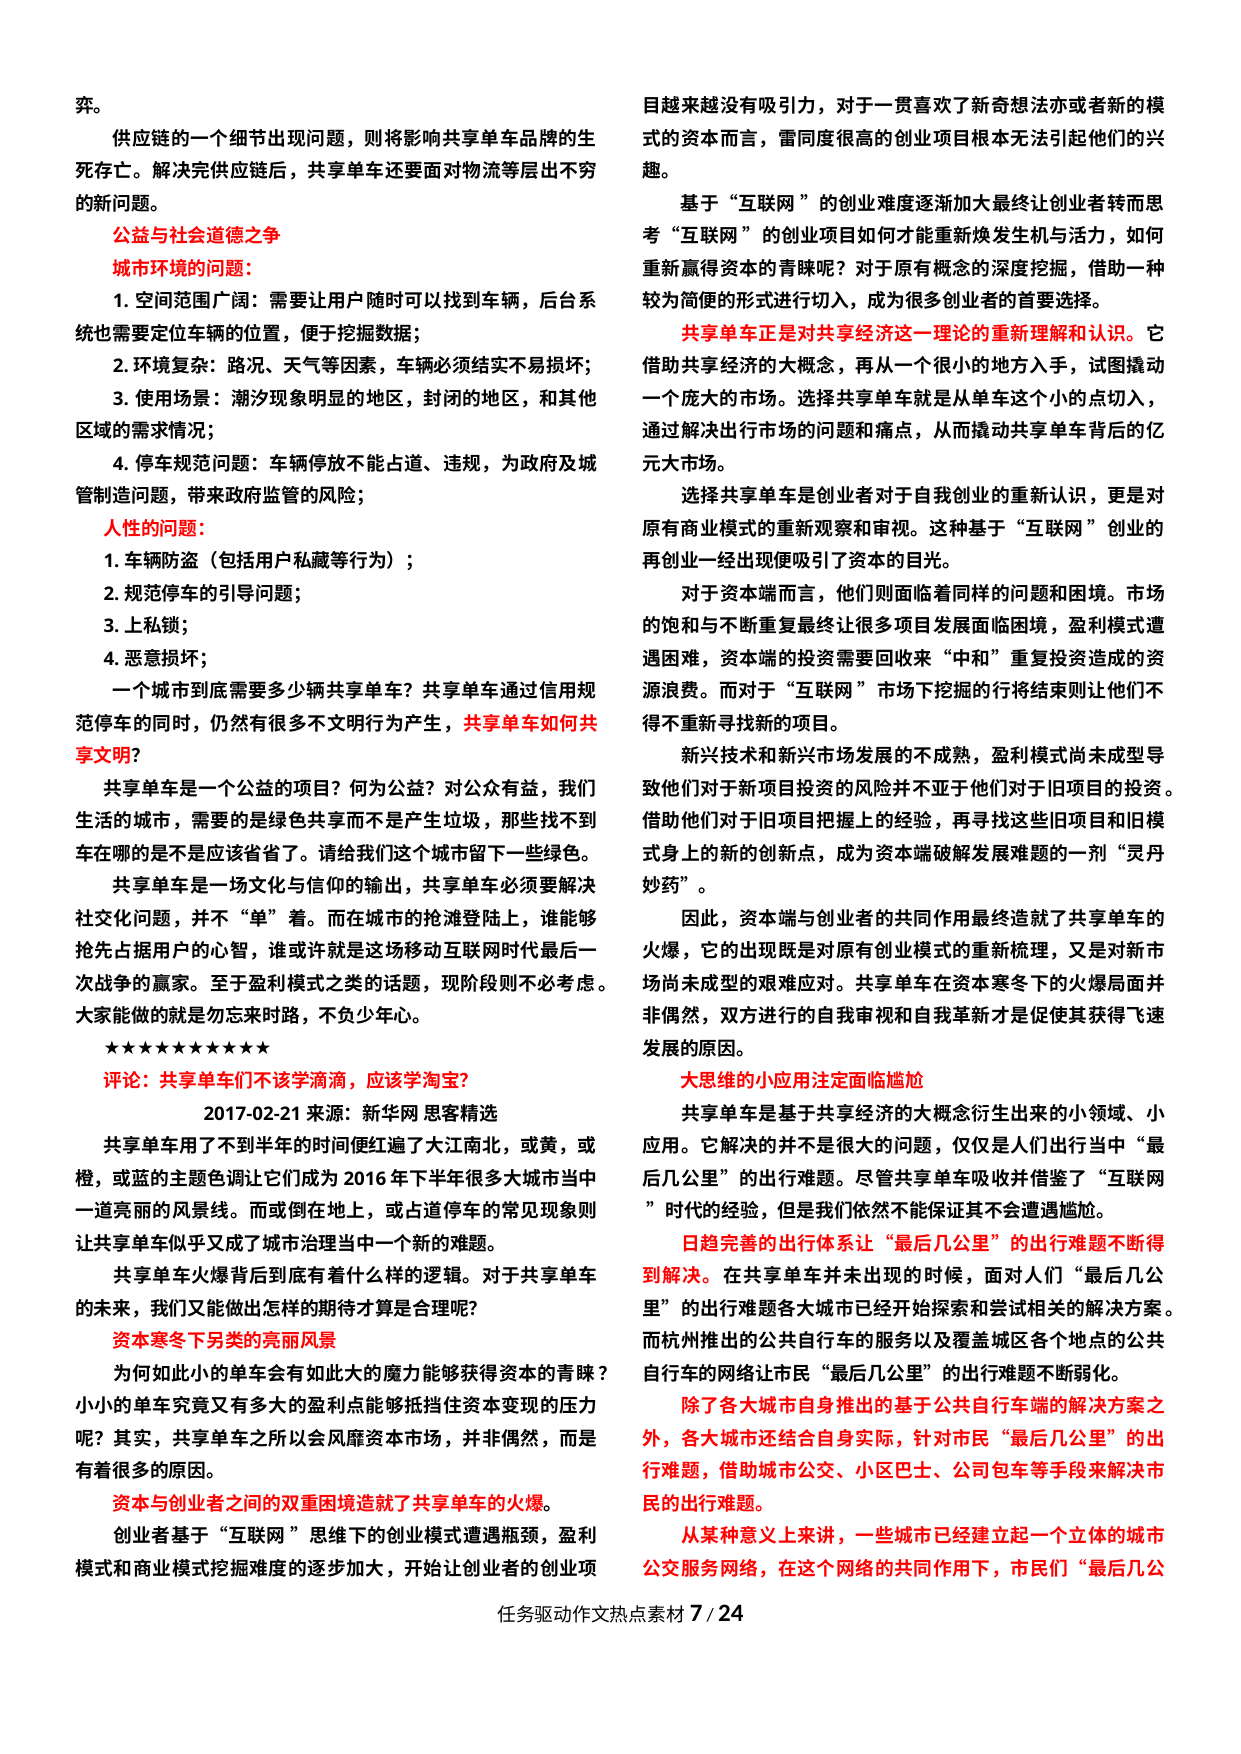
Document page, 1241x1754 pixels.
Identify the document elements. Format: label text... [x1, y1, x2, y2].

text 创业者基于“互联网 ”思维下的创业模式遭遇瓶颈，盈利模式和商业模式挖掘难度的逐步加大，开始让创业者的创业项目越来越没有吸引力，对于一贯喜欢了新奇想法亦或者新的模式的资本而言，雷同度很高的创业项目根本无法引起他们的兴趣。 [642, 88, 1165, 186]
text 人性的问题： [75, 511, 598, 543]
text 供应链的一个细节出现问题，则将影响共享单车品牌的生死存亡。解决完供应链后，共享单车还要面对物流等层出不穷的新问题。 [75, 121, 598, 218]
text 共享单车是基于共享经济的大概念衍生出来的小领域、小应用。它解决的并不是很大的问题，仅仅是人们出行当中“最后几公里”的出行难题。尽管共享单车吸收并借鉴了“互联网 ”时代的经验，但是我们依然不能保证其不会遭遇尴尬。 [642, 1096, 1165, 1226]
text 共享单车正是对共享经济这一理论的重新理解和认识。它借助共享经济的大概念，再从一个很小的地方入手，试图撬动一个庞大的市场。选择共享单车就是从单车这个小的点切入，通过解决出行市场的问题和痛点，从而撬动共享单车背后的亿元大市场。 [642, 316, 1165, 478]
text 3. 上私锁； [75, 608, 598, 641]
text 评论：共享单车们不该学滴滴，应该学淘宝？ [75, 1063, 598, 1096]
text 因此，资本端与创业者的共同作用最终造就了共享单车的火爆，它的出现既是对原有创业模式的重新梳理，又是对新市场尚未成型的艰难应对。共享单车在资本寒冬下的火爆局面并非偶然，双方进行的自我审视和自我革新才是促使其获得飞速发展的原因。 [642, 901, 1165, 1063]
text 大思维的小应用注定面临尴尬 [642, 1063, 1165, 1096]
text 从某种意义上来讲，一些城市已经建立起一个立体的城市公交服务网络，在这个网络的共同作用下，市民们“最后几公里”的出行难题已经得到了一定程度地解决，而随着各种思路的不断理顺和推进，市民们“最后几公里”的出行难题彻底解决的日子越来越近。 [642, 1518, 1165, 1583]
text 日趋完善的出行体系让“最后几公里”的出行难题不断得到解决。在共享单车并未出现的时候，面对人们“最后几公里”的出行难题各大城市已经开始探索和尝试相关的解决方案。而杭州推出的公共自行车的服务以及覆盖城区各个地点的公共自行车的网络让市民“最后几公里”的出行难题不断弱化。 [642, 1226, 1165, 1388]
text 共享单车用了不到半年的时间便红遍了大江南北，或黄，或橙，或蓝的主题色调让它们成为2016年下半年很多大城市当中一道亮丽的风景线。而或倒在地上，或占道停车的常见现象则让共享单车似乎又成了城市治理当中一个新的难题。 [75, 1128, 598, 1258]
text 公益与社会道德之争 [75, 218, 598, 251]
text 选择共享单车是创业者对于自我创业的重新认识，更是对原有商业模式的重新观察和审视。这种基于“互联网 ”创业的再创业一经出现便吸引了资本的目光。 [642, 478, 1165, 576]
text 资本与创业者之间的双重困境造就了共享单车的火爆。 [75, 1486, 598, 1518]
text 4. 停车规范问题：车辆停放不能占道、违规，为政府及城管制造问题，带来政府监管的风险； [75, 446, 598, 511]
text 对于资本端而言，他们则面临着同样的问题和困境。市场的饱和与不断重复最终让很多项目发展面临困境，盈利模式遭遇困难，资本端的投资需要回收来“中和”重复投资造成的资源浪费。而对于“互联网 ”市场下挖掘的行将结束则让他们不得不重新寻找新的项目。 [642, 576, 1165, 738]
text 1. 车辆防盗（包括用户私藏等行为）； [75, 543, 598, 576]
text 新兴技术和新兴市场发展的不成熟，盈利模式尚未成型导致他们对于新项目投资的风险并不亚于他们对于旧项目的投资。借助他们对于旧项目把握上的经验，再寻找这些旧项目和旧模式身上的新的创新点，成为资本端破解发展难题的一剂“灵丹妙药”。 [642, 738, 1165, 901]
text ★★★★★★★★★★ [75, 1031, 598, 1063]
text 2017-02-21 来源：新华网 思客精选 [75, 1096, 598, 1128]
text 一个城市到底需要多少辆共享单车？共享单车通过信用规范停车的同时，仍然有很多不文明行为产生，共享单车如何共享文明？ [75, 673, 598, 771]
text 3. 使用场景：潮汐现象明显的地区，封闭的地区，和其他区域的需求情况； [75, 381, 598, 446]
text 创业者基于“互联网 ”思维下的创业模式遭遇瓶颈，盈利模式和商业模式挖掘难度的逐步加大，开始让创业者的创业项目越来越没有吸引力，对于一贯喜欢了新奇想法亦或者新的模式的资本而言，雷同度很高的创业项目根本无法引起他们的兴趣。 [75, 1518, 598, 1583]
text 城市环境的问题： [75, 251, 598, 283]
text 4. 恶意损坏； [75, 641, 598, 673]
text 为何如此小的单车会有如此大的魔力能够获得资本的青睐？小小的单车究竟又有多大的盈利点能够抵挡住资本变现的压力呢？其实，共享单车之所以会风靡资本市场，并非偶然，而是有着很多的原因。 [75, 1356, 598, 1486]
text 除了各大城市自身推出的基于公共自行车端的解决方案之外，各大城市还结合自身实际，针对市民“最后几公里”的出行难题，借助城市公交、小区巴士、公司包车等手段来解决市民的出行难题。 [642, 1388, 1165, 1518]
text 资本寒冬下另类的亮丽风景 [75, 1323, 598, 1356]
text 2. 规范停车的引导问题； [75, 576, 598, 608]
text 1. 空间范围广阔：需要让用户随时可以找到车辆，后台系统也需要定位车辆的位置，便于挖掘数据； [75, 283, 598, 348]
text 2. 环境复杂：路况、天气等因素，车辆必须结实不易损坏； [75, 348, 598, 381]
text 共享单车是一个公益的项目？何为公益？对公众有益，我们生活的城市，需要的是绿色共享而不是产生垃圾，那些找不到车在哪的是不是应该省省了。请给我们这个城市留下一些绿色。 [75, 771, 598, 868]
text 共享单车是一场文化与信仰的输出，共享单车必须要解决社交化问题，并不“单”着。而在城市的抢滩登陆上，谁能够抢先占据用户的心智，谁或许就是这场移动互联网时代最后一次战争的赢家。至于盈利模式之类的话题，现阶段则不必考虑。大家能做的就是勿忘来时路，不负少年心。 [75, 868, 598, 1031]
text 共享单车火爆背后到底有着什么样的逻辑。对于共享单车的未来，我们又能做出怎样的期待才算是合理呢？ [75, 1258, 598, 1323]
text 基于“互联网 ”的创业难度逐渐加大最终让创业者转而思考“互联网 ”的创业项目如何才能重新焕发生机与活力，如何重新赢得资本的青睐呢？对于原有概念的深度挖掘，借助一种较为简便的形式进行切入，成为很多创业者的首要选择。 [642, 186, 1165, 316]
